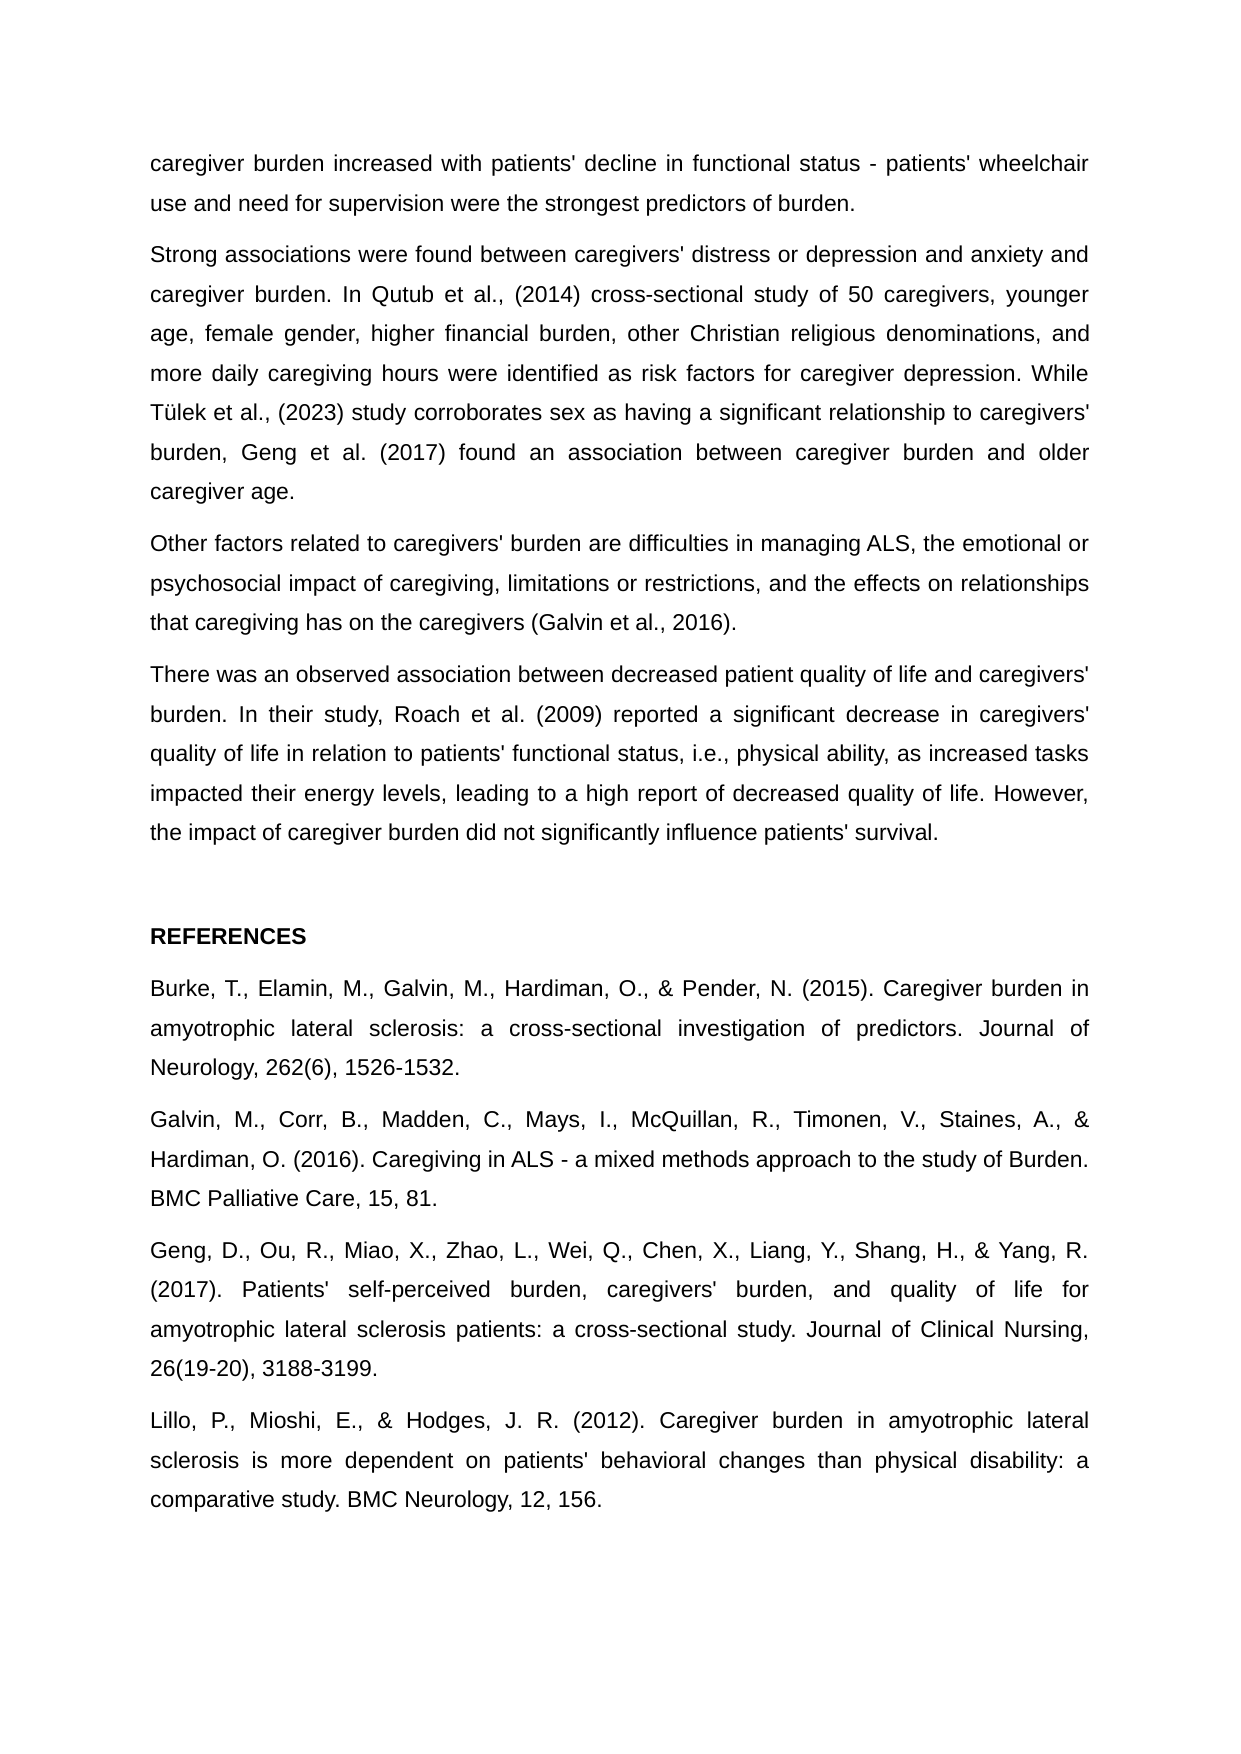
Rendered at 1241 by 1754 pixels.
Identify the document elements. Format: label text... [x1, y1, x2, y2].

text There was an observed association between decreased patient quality of life and caregivers' burden. In their study, Roach et al. (2009) reported a significant decrease in caregivers' quality of life in relation to patients' functional status, i.e., physical ability, as increased tasks impacted their energy levels, leading to a high report of decreased quality of life. However, the impact of caregiver burden did not significantly influence patients' survival. [150, 661, 1090, 846]
text Strong associations were found between caregivers' distress or depression and anxiety and caregiver burden. In Qutub et al., (2014) cross-sectional study of 50 caregivers, younger age, female gender, higher financial burden, other Christian religious denominations, and more daily caregiving hours were identified as risk factors for caregiver depression. While Tülek et al., (2023) study corroborates sex as having a significant relationship to caregivers' burden, Geng et al. (2017) found an association between caregiver burden and older caregiver age. [150, 241, 1090, 505]
text Galvin, M., Corr, B., Madden, C., Mays, I., McQuillan, R., Timonen, V., Staines, A., & Hardiman, O. (2016). Caregiving in ALS - a mixed methods approach to the study of Burden. BMC Palliative Care, 15, 81. [150, 1106, 1090, 1211]
text Burke, T., Elamin, M., Galvin, M., Hardiman, O., & Pender, N. (2015). Caregiver burden in amyotrophic lateral sclerosis: a cross-sectional investigation of predictors. Journal of Neurology, 262(6), 1526-1532. [150, 975, 1090, 1080]
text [150, 150, 1090, 216]
text REFERENCES [150, 923, 1090, 949]
text Lillo, P., Mioshi, E., & Hodges, J. R. (2012). Caregiver burden in amyotrophic lateral sclerosis is more dependent on patients' behavioral changes than physical disability: a comparative study. BMC Neurology, 12, 156. [150, 1407, 1090, 1513]
text Other factors related to caregivers' burden are difficulties in managing ALS, the emotional or psychosocial impact of caregiving, limitations or restrictions, and the effects on relationships that caregiving has on the caregivers (Galvin et al., 2016). [150, 530, 1090, 636]
text Geng, D., Ou, R., Miao, X., Zhao, L., Wei, Q., Chen, X., Liang, Y., Shang, H., & Yang, R. (2017). Patients' self-perceived burden, caregivers' burden, and quality of life for amyotrophic lateral sclerosis patients: a cross-sectional study. Journal of Clinical Nursing, 26(19-20), 3188-3199. [150, 1237, 1090, 1382]
